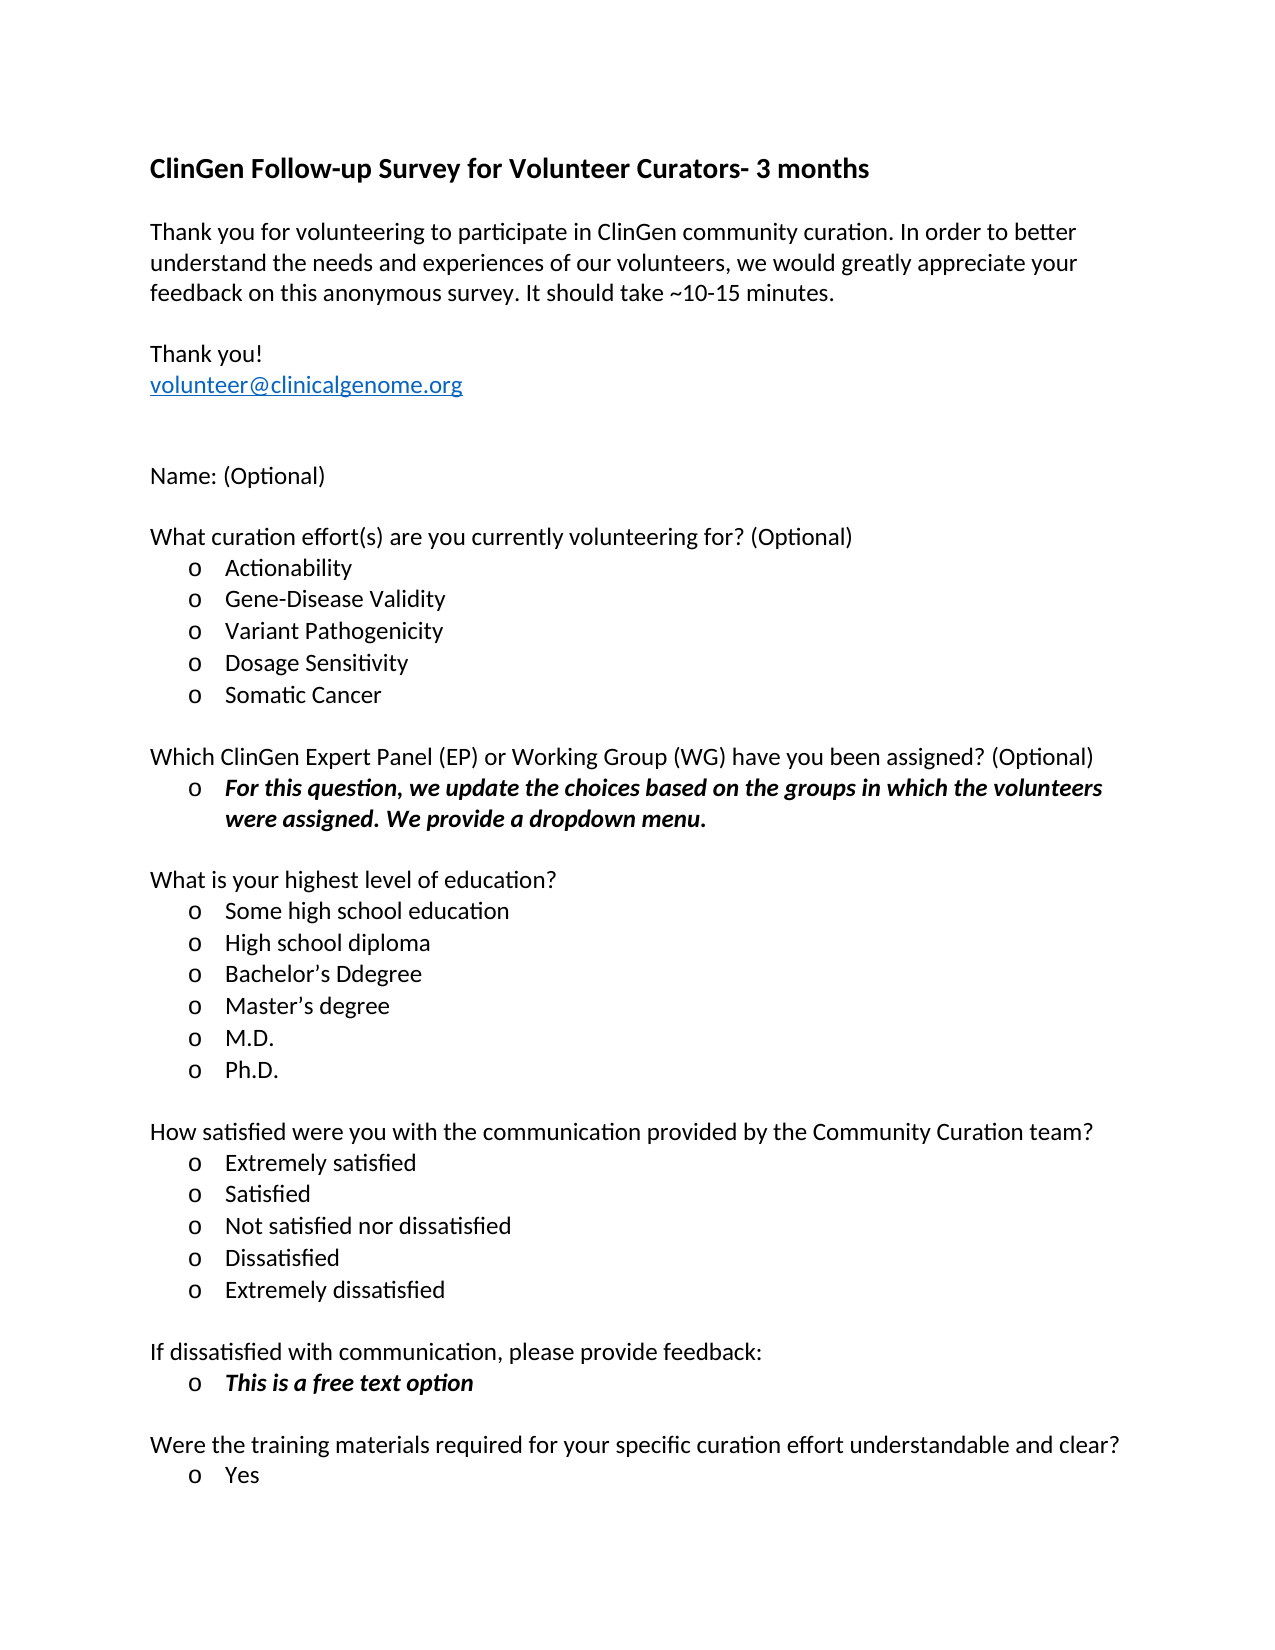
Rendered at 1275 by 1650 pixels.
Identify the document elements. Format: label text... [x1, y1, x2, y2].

list Dissatisfied [187, 1242, 1125, 1274]
list Extremely dissatisfied [187, 1274, 1125, 1306]
list Some high school education [187, 895, 1125, 927]
list Extremely satisfied [187, 1147, 1125, 1178]
text Thank you for volunteering to participate in ClinGen community curation. In order to better understand the needs and experiences of our volunteers, we would greatly appreciate your feedback on this anonymous survey. It should take ~10-15 minutes. [150, 216, 1125, 308]
list For this question, we update the choices based on the groups in which the volunteers were assigned. We provide a dropdown menu. [187, 772, 1125, 834]
list Satisfied [187, 1178, 1125, 1210]
list Gene-Disease Validity [187, 584, 1125, 615]
list Master’s degree [187, 990, 1125, 1022]
text Were the training materials required for your specific curation effort understandable and clear? [150, 1429, 1125, 1459]
list Bachelor’s Ddegree [187, 959, 1125, 990]
list Actionability [187, 552, 1125, 584]
list Variant Pathogenicity [187, 615, 1125, 647]
list M.D. [187, 1022, 1125, 1054]
text If dissatisfied with communication, please provide feedback: [150, 1336, 1125, 1367]
list Ph.D. [187, 1054, 1125, 1086]
text What is your highest level of education? [150, 864, 1125, 895]
text Which ClinGen Expert Panel (EP) or Working Group (WG) have you been assigned? (Optional) [150, 741, 1125, 772]
list Dosage Sensitivity [187, 647, 1125, 679]
list High school diploma [187, 927, 1125, 959]
text volunteer@clinicalgenome.org [150, 369, 1125, 399]
text Thank you! [150, 338, 1125, 369]
text What curation effort(s) are you currently volunteering for? (Optional) [150, 521, 1125, 552]
text How satisfied were you with the communication provided by the Community Curation team? [150, 1116, 1125, 1147]
list This is a free text option [187, 1367, 1125, 1398]
list Yes [187, 1459, 1125, 1491]
list Somatic Cancer [187, 679, 1125, 711]
text ClinGen Follow-up Survey for Volunteer Curators- 3 months [150, 150, 1125, 186]
text Name: (Optional) [150, 460, 1125, 491]
list Not satisfied nor dissatisfied [187, 1210, 1125, 1242]
